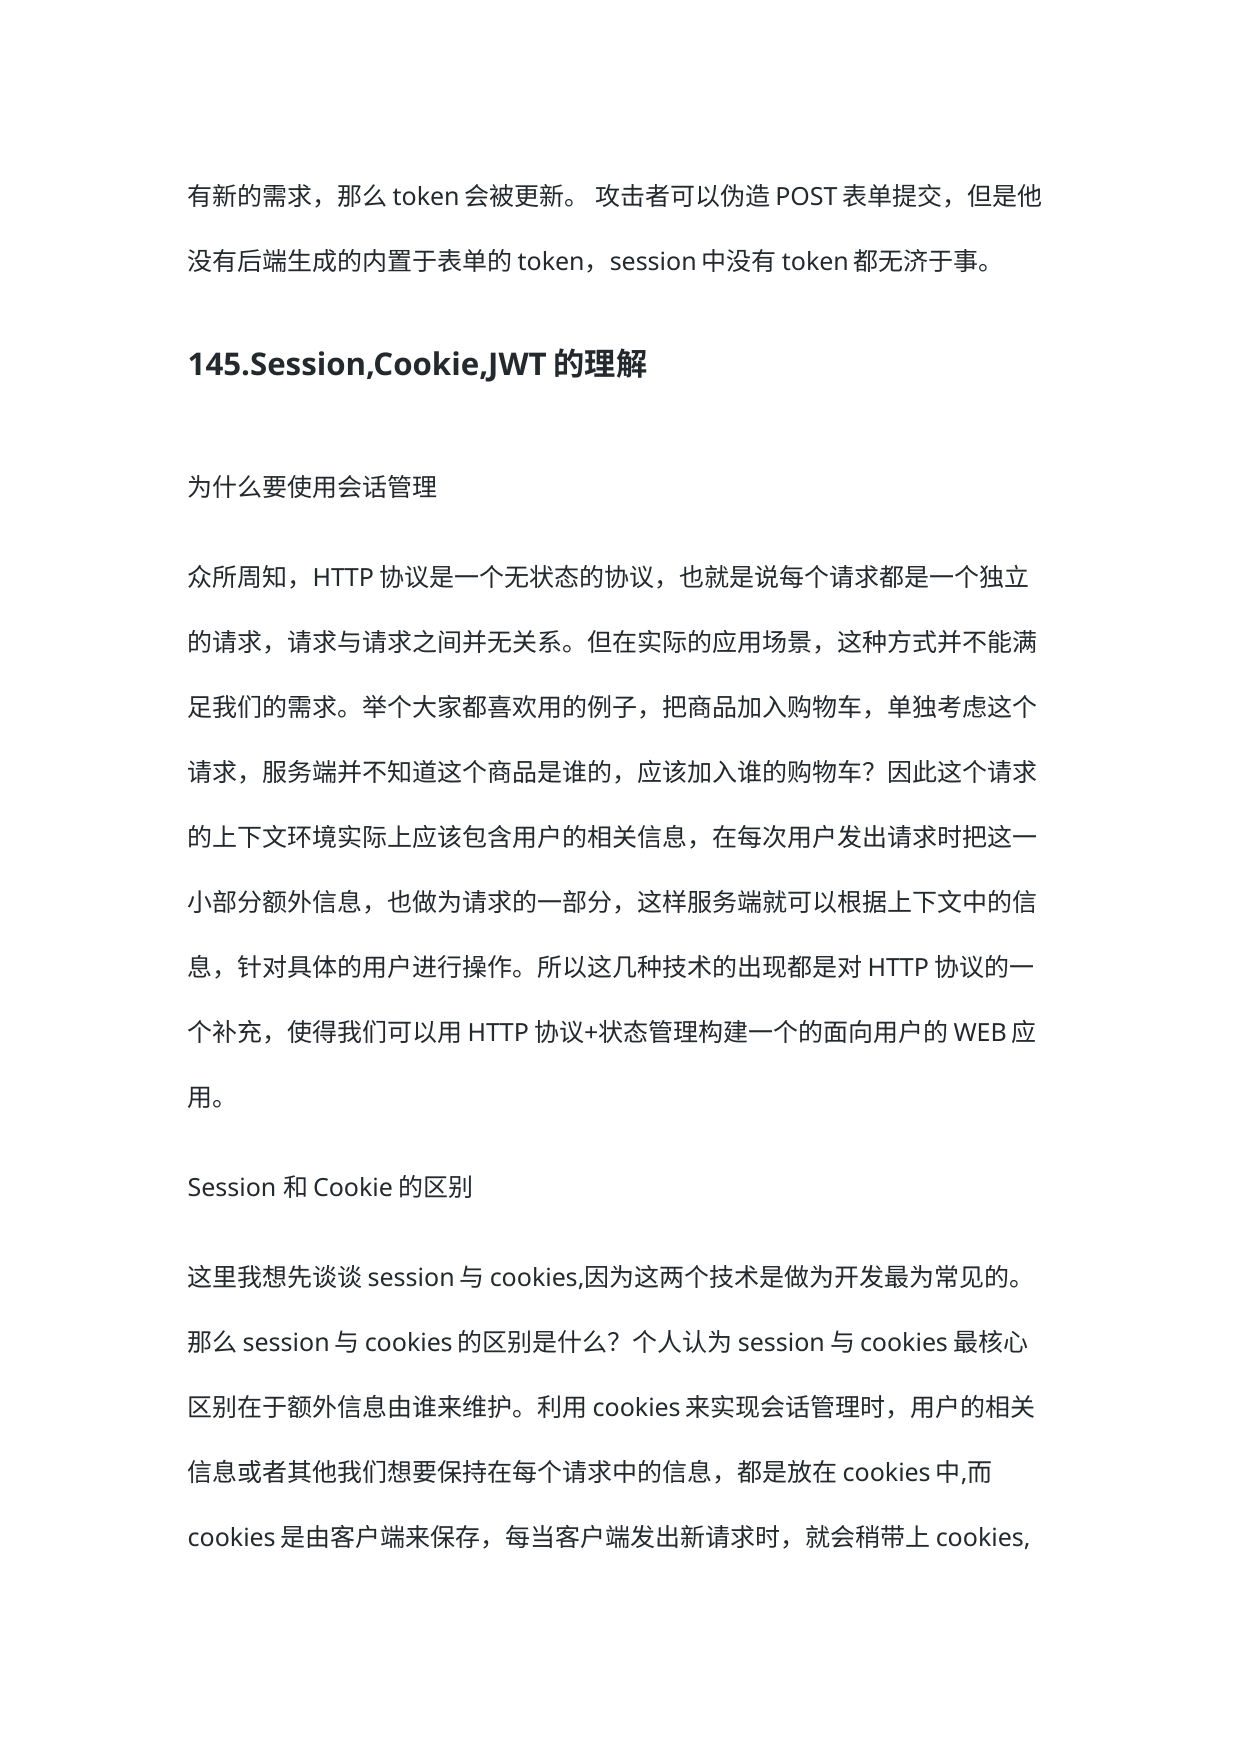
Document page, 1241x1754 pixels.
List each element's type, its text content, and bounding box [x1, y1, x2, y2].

text Session 和Cookie的区别 [187, 1153, 1053, 1218]
text 众所周知，HTTP协议是一个无状态的协议，也就是说每个请求都是一个独立的请求，请求与请求之间并无关系。但在实际的应用场景，这种方式并不能满足我们的需求。举个大家都喜欢用的例子，把商品加入购物车，单独考虑这个请求，服务端并不知道这个商品是谁的，应该加入谁的购物车？因此这个请求的上下文环境实际上应该包含用户的相关信息，在每次用户发出请求时把这一小部分额外信息，也做为请求的一部分，这样服务端就可以根据上下文中的信息，针对具体的用户进行操作。所以这几种技术的出现都是对HTTP协议的一个补充，使得我们可以用HTTP协议+状态管理构建一个的面向用户的WEB应用。 [187, 543, 1053, 1128]
text 为什么要使用会话管理 [187, 453, 1053, 518]
subtitle 145.Session,Cookie,JWT的理解 [187, 329, 1053, 394]
